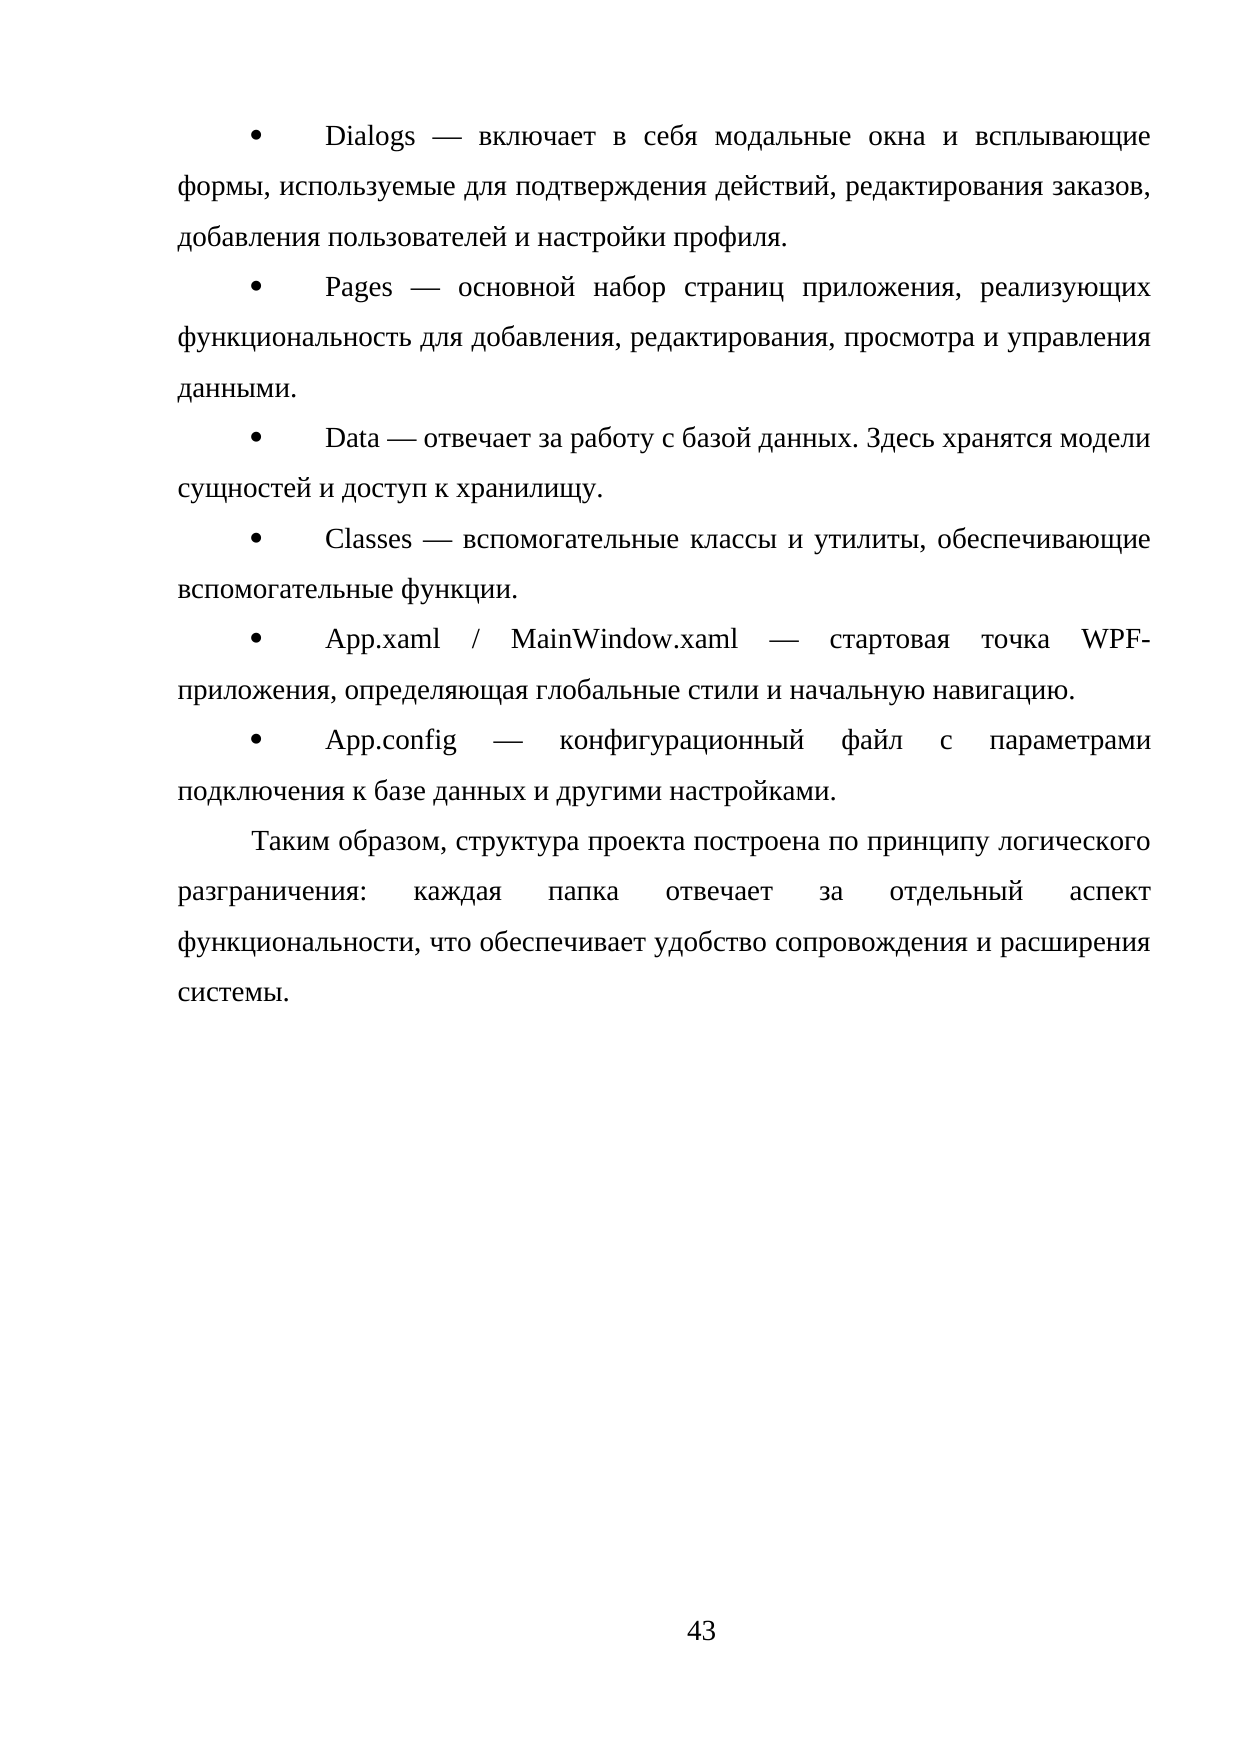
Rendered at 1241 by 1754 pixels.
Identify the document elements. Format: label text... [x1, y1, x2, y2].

text Таким образом, структура проекта построена по принципу логического разграничения: каждая папка отвечает за отдельный аспект функциональности, что обеспечивает удобство сопровождения и расширения системы. [177, 823, 1152, 1008]
list Pages — основной набор страниц приложения, реализующих функциональность для добавления, редактирования, просмотра и управления данными. [177, 269, 1152, 403]
list Classes — вспомогательные классы и утилиты, обеспечивающие вспомогательные функции. [177, 521, 1152, 605]
list App.xaml / MainWindow.xaml — стартовая точка WPF-приложения, определяющая глобальные стили и начальную навигацию. [177, 622, 1152, 706]
list App.config — конфигурационный файл с параметрами подключения к базе данных и другими настройками. [177, 722, 1152, 806]
list Dialogs — включает в себя модальные окна и всплывающие формы, используемые для подтверждения действий, редактирования заказов, добавления пользователей и настройки профиля. [177, 118, 1152, 252]
list Data — отвечает за работу с базой данных. Здесь хранятся модели сущностей и доступ к хранилищу. [177, 420, 1152, 504]
